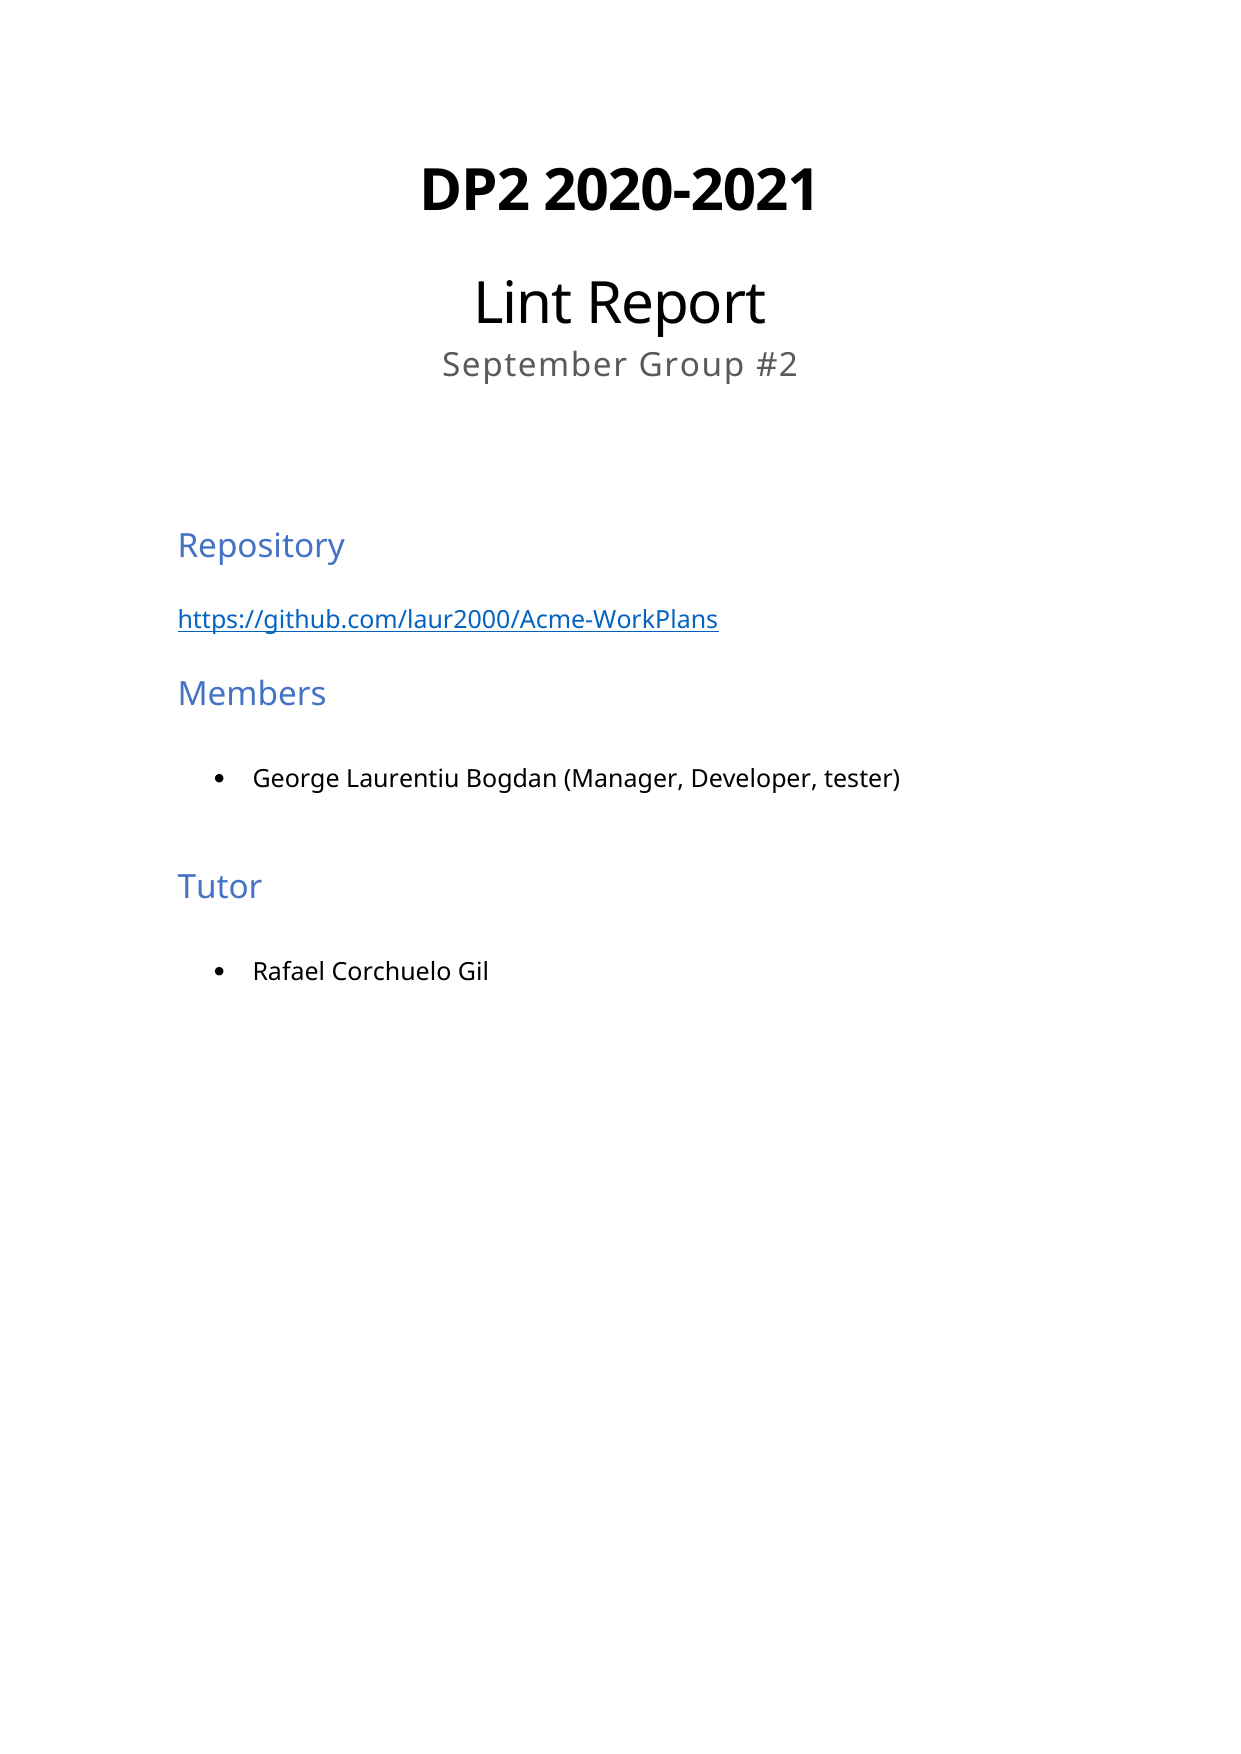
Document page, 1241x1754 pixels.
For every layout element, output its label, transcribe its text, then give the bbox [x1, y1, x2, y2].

title Lint Report [177, 261, 1063, 341]
subtitle September Group #2 [177, 341, 1063, 386]
list George Laurentiu Bogdan (Manager, Developer, tester) [215, 761, 1063, 795]
text Repository [177, 522, 1063, 568]
list Rafael Corchuelo Gil [215, 954, 1063, 988]
title DP2 2020-2021 [177, 148, 1063, 227]
text https://github.com/laur2000/Acme-WorkPlans [177, 602, 1063, 636]
text Tutor [177, 863, 1063, 908]
text Members [177, 670, 1063, 715]
